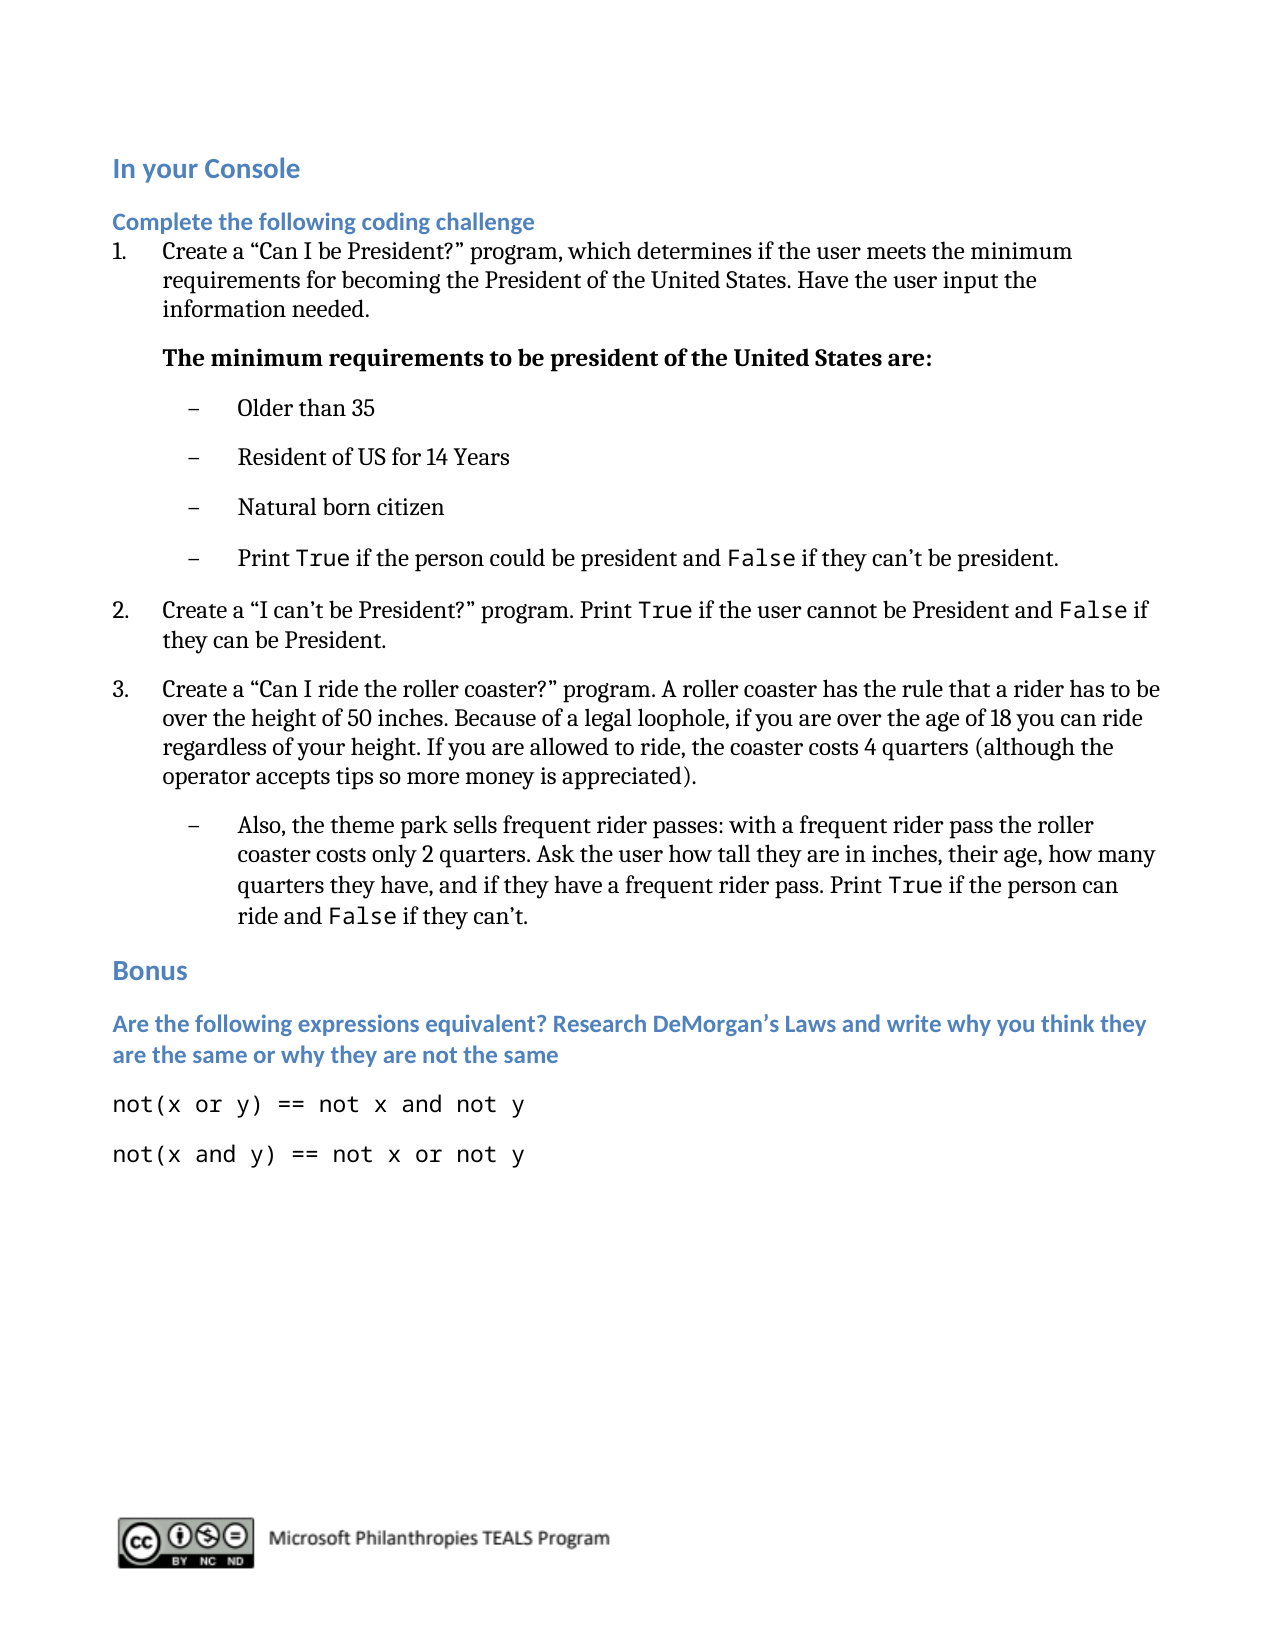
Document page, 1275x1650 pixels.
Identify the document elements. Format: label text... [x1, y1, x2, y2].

list Create a “I can’t be President?” program. Print True if the user cannot be President and False if they can be President. [112, 594, 1162, 654]
subtitle Complete the following coding challenge [112, 206, 1162, 237]
list The minimum requirements to be president of the United States are: [112, 344, 1162, 373]
list Also, the theme park sells frequent rider passes: with a frequent rider pass the roller coaster costs only 2 quarters. Ask the user how tall they are in inches, their age, how many quarters they have, and if they have a frequent rider pass. Print True if the person can ride and False if they can’t. [187, 811, 1162, 931]
text not(x and y) == not x or not y [112, 1138, 1162, 1169]
list Create a “Can I ride the roller coaster?” program. A roller coaster has the rule that a rider has to be over the height of 50 inches. Because of a legal loophole, if you are over the age of 18 you can ride regardless of your height. If you are allowed to ride, the coaster costs 4 quarters (although the operator accepts tips so more money is appreciated). [112, 675, 1162, 790]
subtitle In your Console [112, 150, 1162, 186]
list Print True if the person could be president and False if they can’t be president. [187, 542, 1162, 574]
text not(x or y) == not x and not y [112, 1088, 1162, 1119]
picture [112, 1511, 622, 1575]
list Natural born citizen [187, 493, 1162, 522]
subtitle Bonus [112, 952, 1162, 988]
subtitle Are the following expressions equivalent? Research DeMorgan’s Laws and write why you think they are the same or why they are not the same [112, 1008, 1162, 1069]
list Resident of US for 14 Years [187, 443, 1162, 472]
list Create a “Can I be President?” program, which determines if the user meets the minimum requirements for becoming the President of the United States. Have the user input the information needed. [112, 237, 1162, 323]
list Older than 35 [187, 394, 1162, 422]
